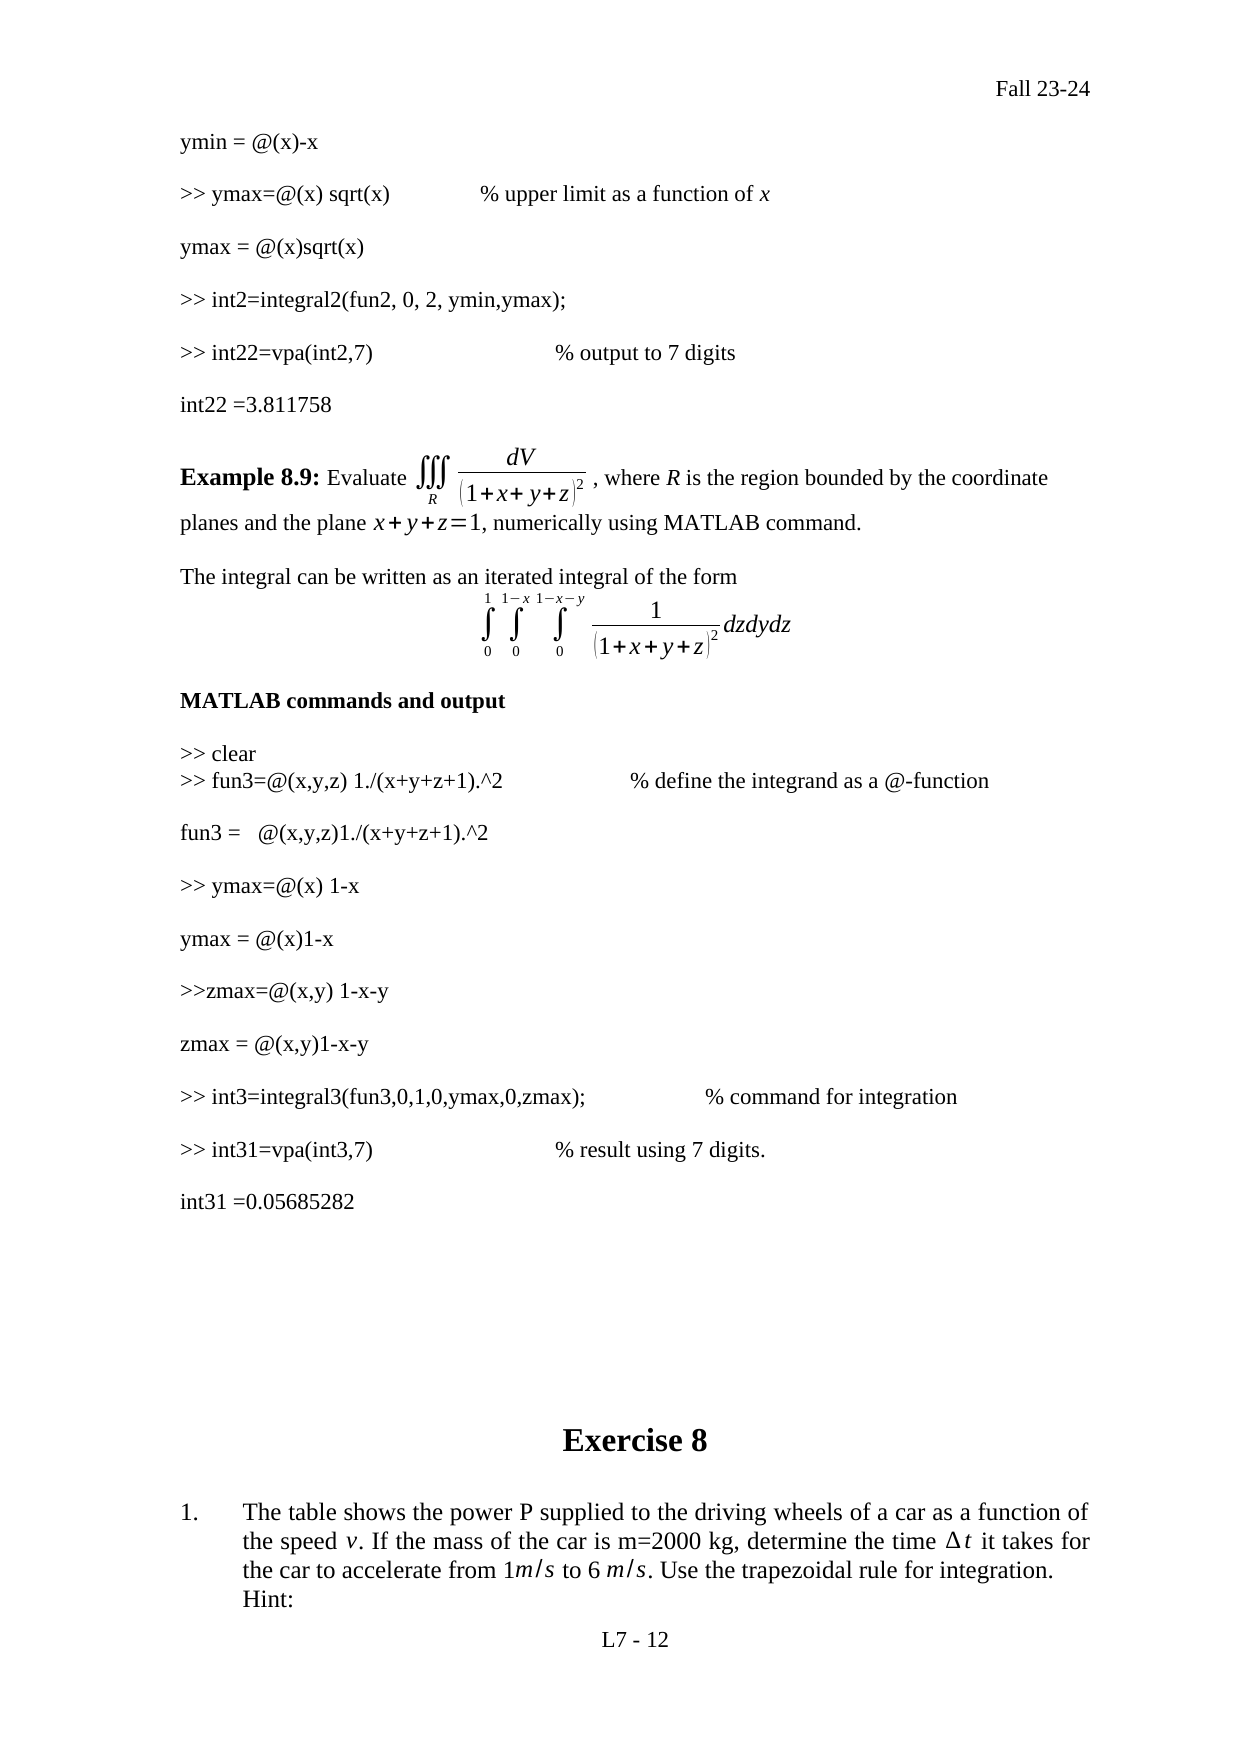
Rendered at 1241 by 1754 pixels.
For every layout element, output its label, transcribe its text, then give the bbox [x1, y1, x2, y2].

text ymin = @(x)-x [180, 128, 1090, 154]
text Exercise 8 [180, 1421, 1090, 1459]
text fun3 = @(x,y,z)1./(x+y+z+1).^2 [180, 819, 1090, 846]
text >> clear [180, 740, 1090, 767]
text >> int31=vpa(int3,7) % result using 7 digits. [180, 1136, 1090, 1162]
text >> int2=integral2(fun2, 0, 2, ymin,ymax); [180, 286, 1090, 312]
text >> int22=vpa(int2,7) % output to 7 digits [180, 338, 1090, 365]
text >> ymax=@(x) sqrt(x) % upper limit as a function of x [180, 180, 1090, 207]
text int31 =0.05685282 [180, 1188, 1090, 1215]
text The integral can be written as an iterated integral of the form [180, 563, 1090, 589]
text ymax = @(x)sqrt(x) [180, 233, 1090, 259]
text ymax = @(x)1-x [180, 925, 1090, 951]
text >> int3=integral3(fun3,0,1,0,ymax,0,zmax); % command for integration [180, 1083, 1090, 1109]
text Hint: [242, 1584, 1090, 1612]
text >> fun3=@(x,y,z) 1./(x+y+z+1).^2 % define the integrand as a @-function [180, 767, 1090, 793]
text MATLAB commands and output [180, 688, 1090, 714]
text >> ymax=@(x) 1-x [180, 872, 1090, 898]
text int22 =3.811758 [180, 391, 1090, 418]
text zmax = @(x,y)1-x-y [180, 1030, 1090, 1057]
text 1. The table shows the power P supplied to the driving wheels of a car as a function of the speed . If the mass of the car is m=2000 kg, determine the time it takes for the car to accelerate from 1 to 6 . Use the trapezoidal rule for integration. [180, 1497, 1090, 1584]
text >>zmax=@(x,y) 1-x-y [180, 977, 1090, 1004]
text Example 8.9: Evaluate , where R is the region bounded by the coordinate planes and the plane , numerically using MATLAB command. [180, 444, 1090, 536]
